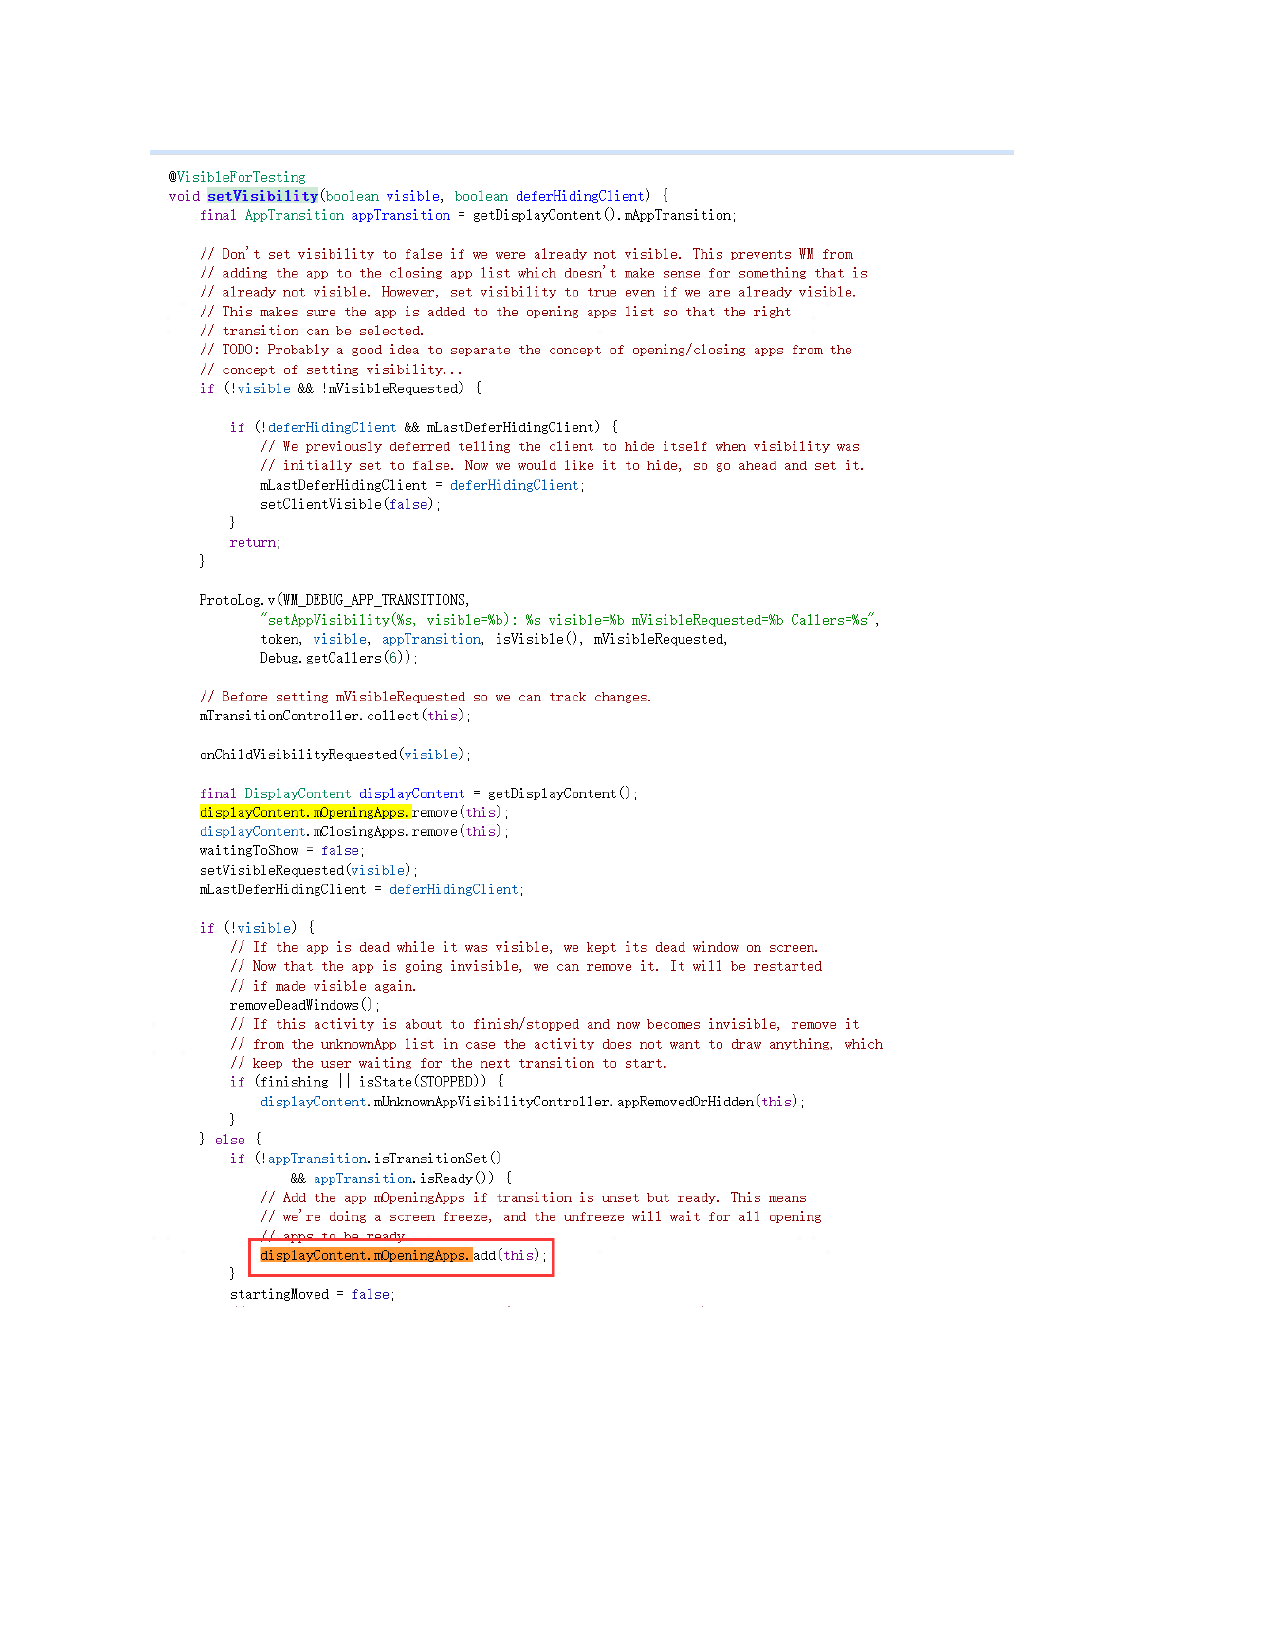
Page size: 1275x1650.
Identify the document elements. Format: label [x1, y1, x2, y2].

picture [150, 150, 1014, 1307]
